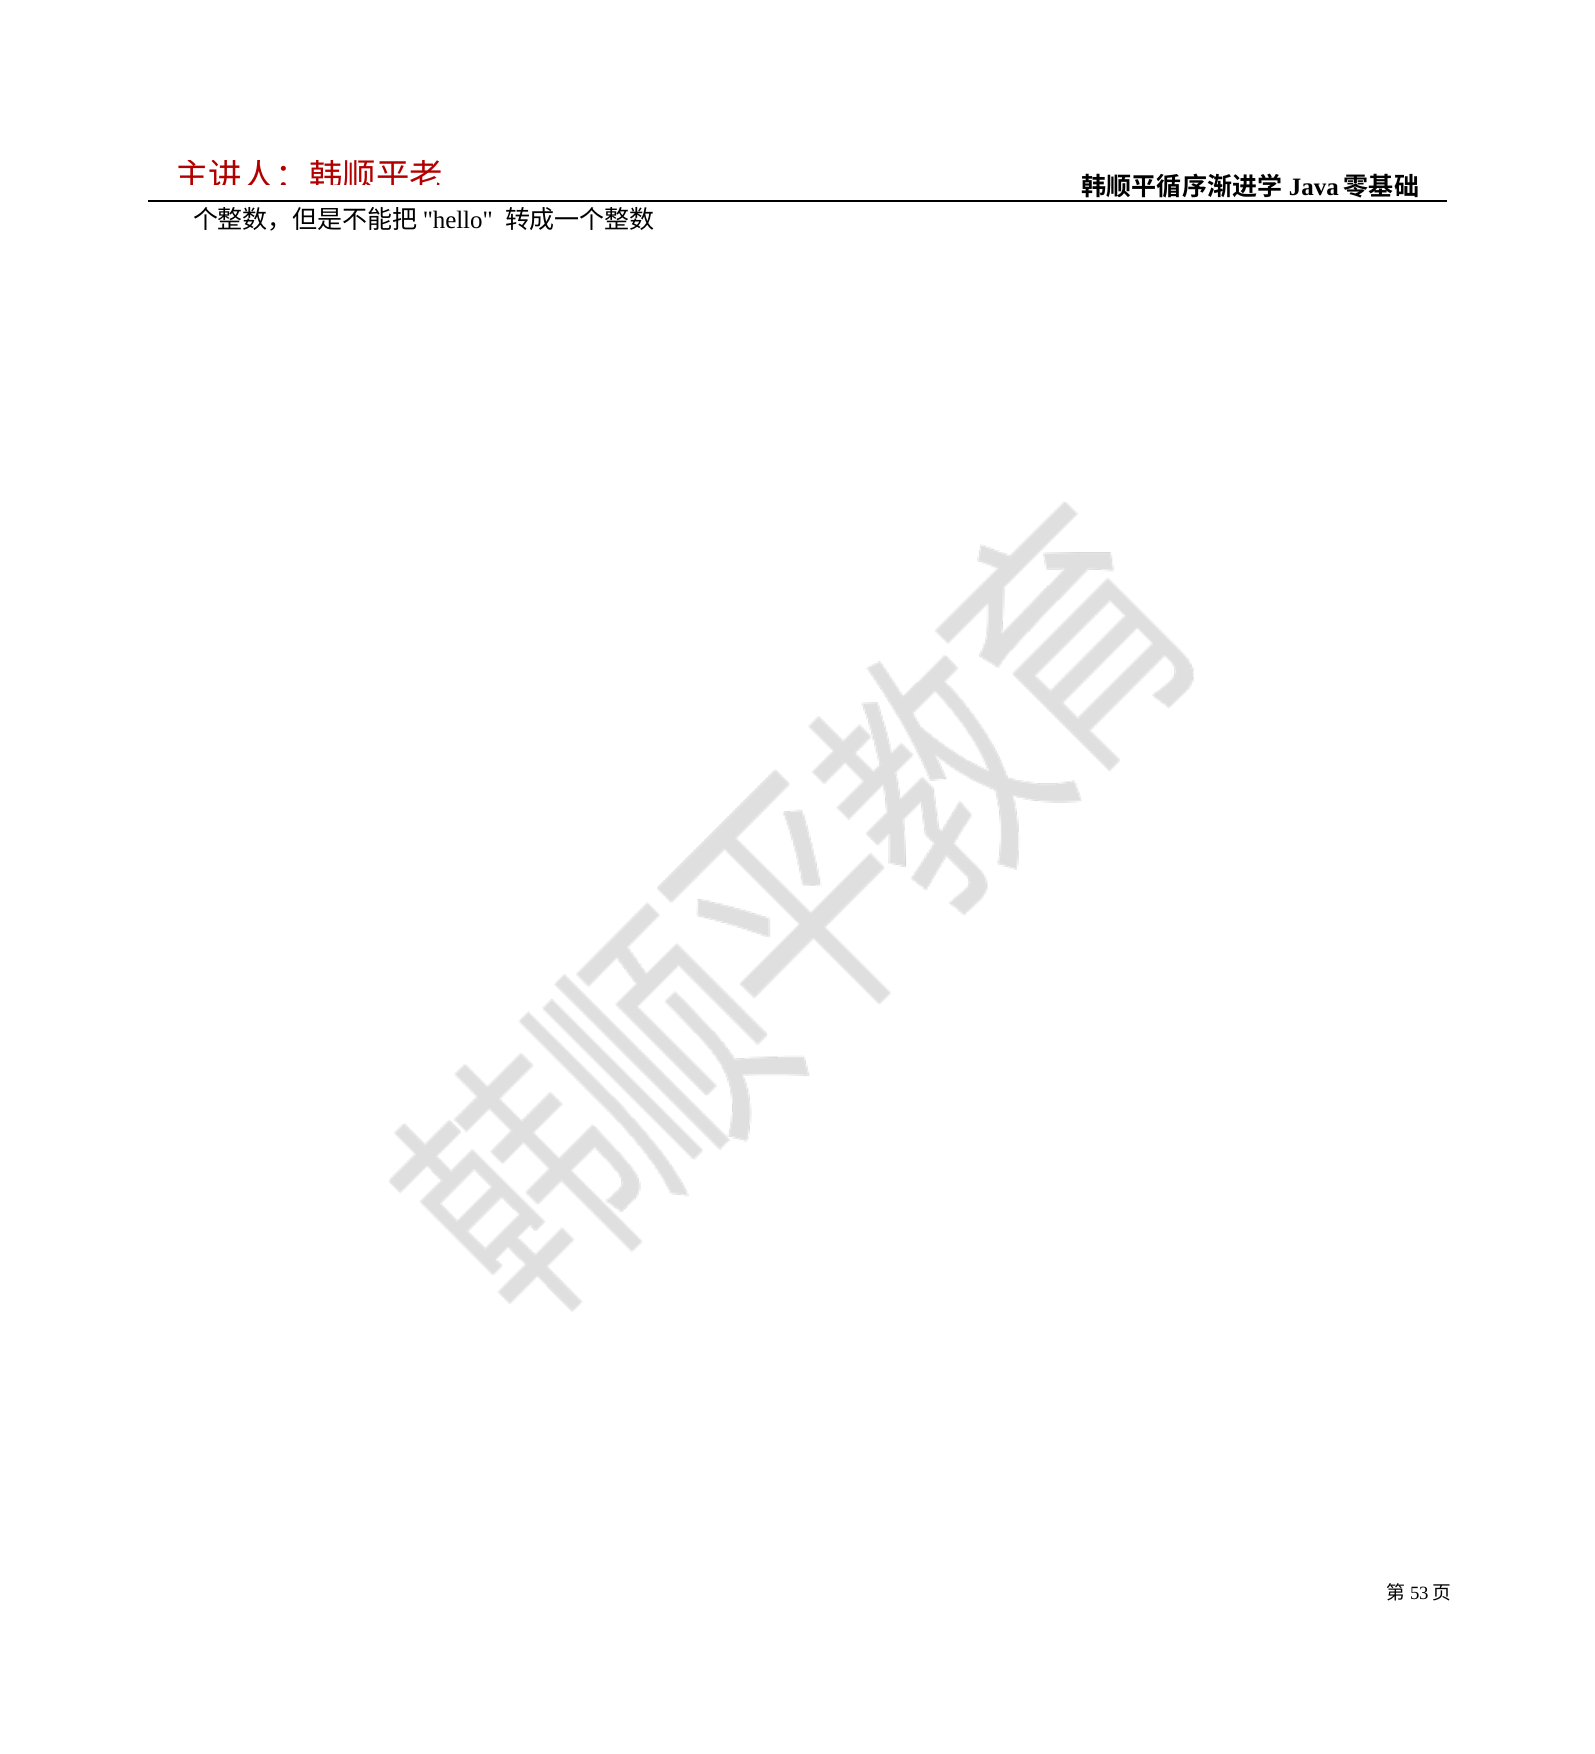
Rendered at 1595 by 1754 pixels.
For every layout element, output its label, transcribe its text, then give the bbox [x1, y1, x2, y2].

picture [389, 501, 1195, 1312]
text 个整数，但是不能把 "hello" 转成一个整数 [193, 202, 1458, 235]
